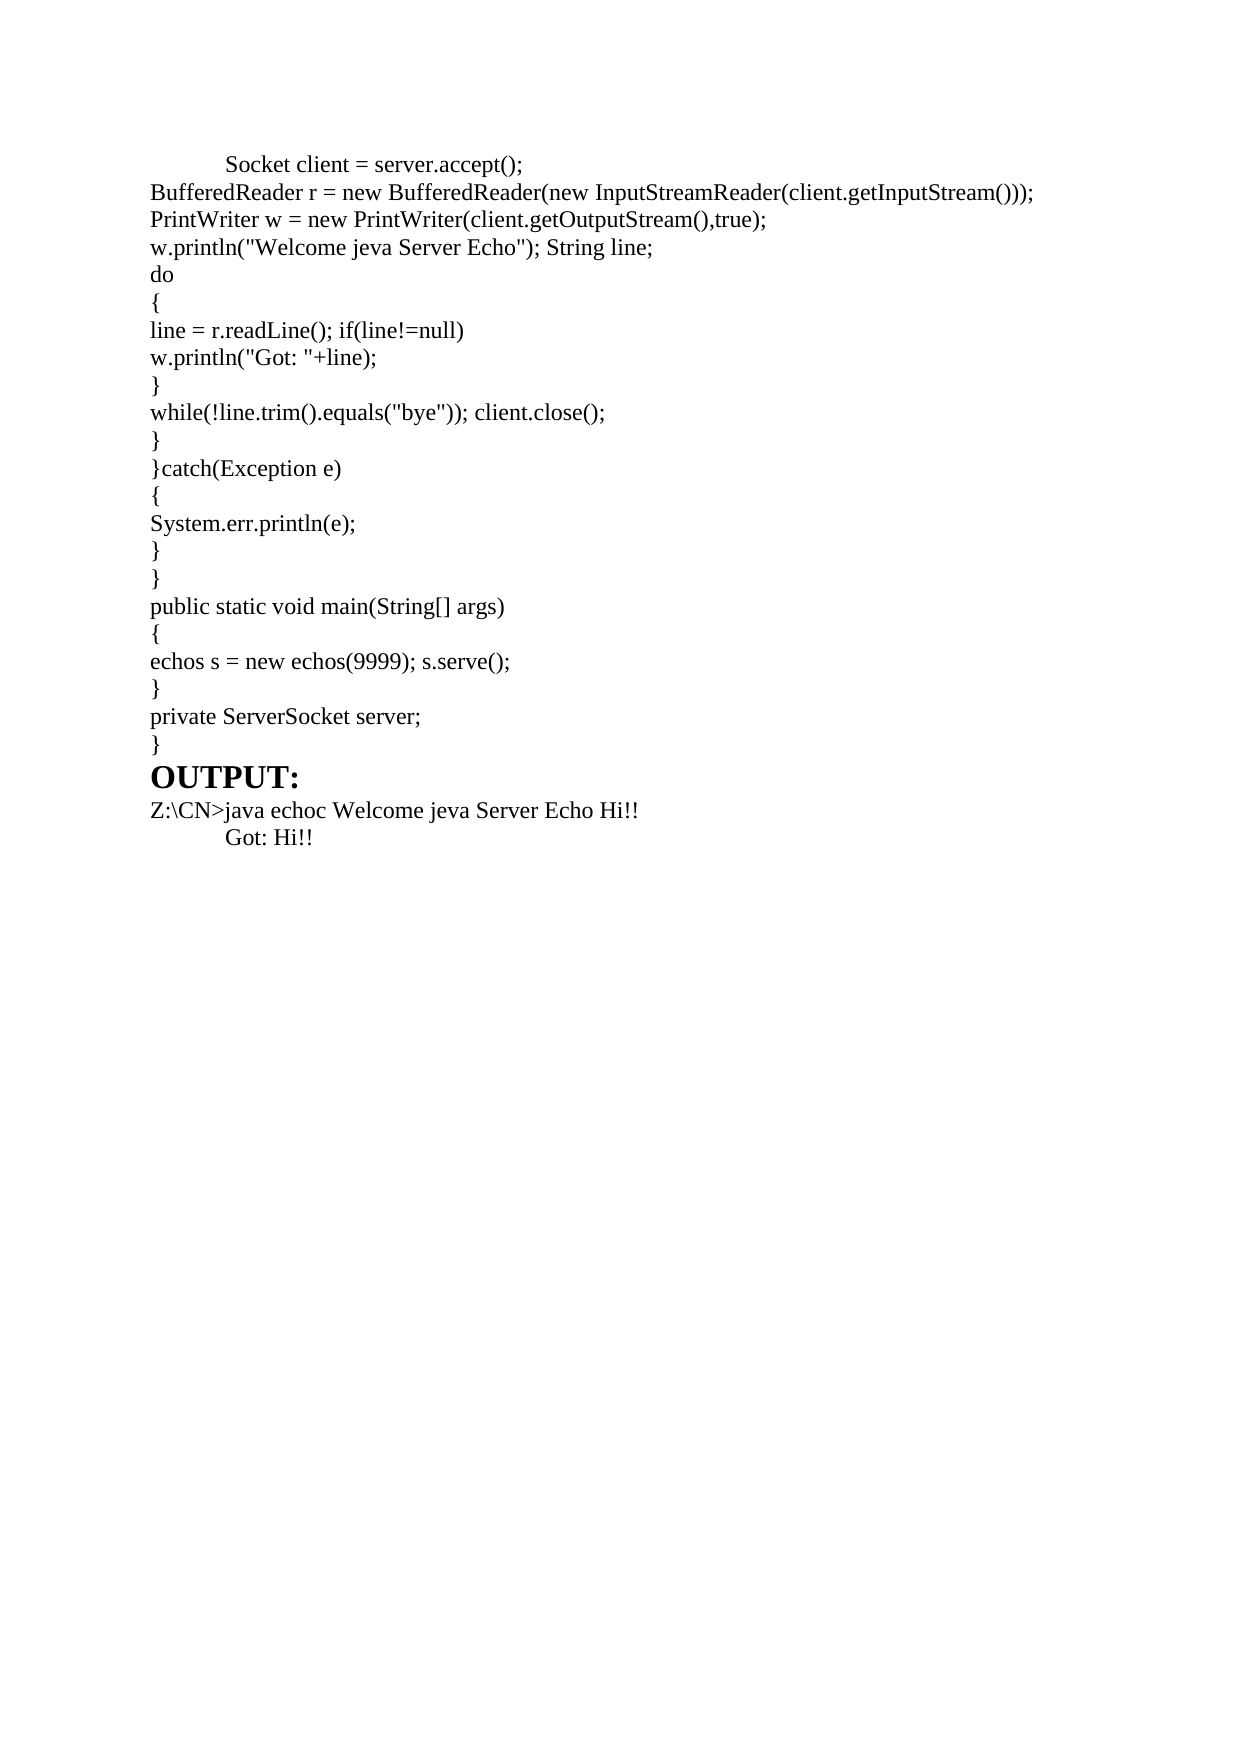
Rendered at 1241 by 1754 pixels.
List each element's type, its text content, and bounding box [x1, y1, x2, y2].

text BufferedReader r = new BufferedReader(new InputStreamReader(client.getInputStream())); [150, 178, 1090, 205]
text Socket client = server.accept(); [225, 150, 1090, 178]
text } [150, 426, 1090, 454]
text } [150, 371, 1090, 398]
text { [150, 481, 1090, 509]
text Got: Hi!! [225, 823, 1090, 851]
text echos s = new echos(9999); s.serve(); [150, 647, 1090, 674]
text w.println("Welcome jeva Server Echo"); String line; [150, 233, 1090, 260]
text w.println("Got: "+line); [150, 343, 1090, 371]
text Z:\CN>java echoc Welcome jeva Server Echo Hi!! [150, 796, 1090, 823]
text do [150, 260, 1090, 288]
text System.err.println(e); [150, 509, 1090, 536]
text while(!line.trim().equals("bye")); client.close(); [150, 398, 1090, 426]
text PrintWriter w = new PrintWriter(client.getOutputStream(),true); [150, 205, 1090, 233]
text OUTPUT: [150, 757, 1090, 796]
text { [150, 619, 1090, 647]
text } [150, 674, 1090, 702]
text } [150, 730, 1090, 757]
text }catch(Exception e) [150, 454, 1090, 481]
text public static void main(String[] args) [150, 592, 1090, 619]
text } [150, 564, 1090, 592]
text { [150, 288, 1090, 316]
text private ServerSocket server; [150, 702, 1090, 730]
text } [150, 536, 1090, 564]
text line = r.readLine(); if(line!=null) [150, 316, 1090, 343]
